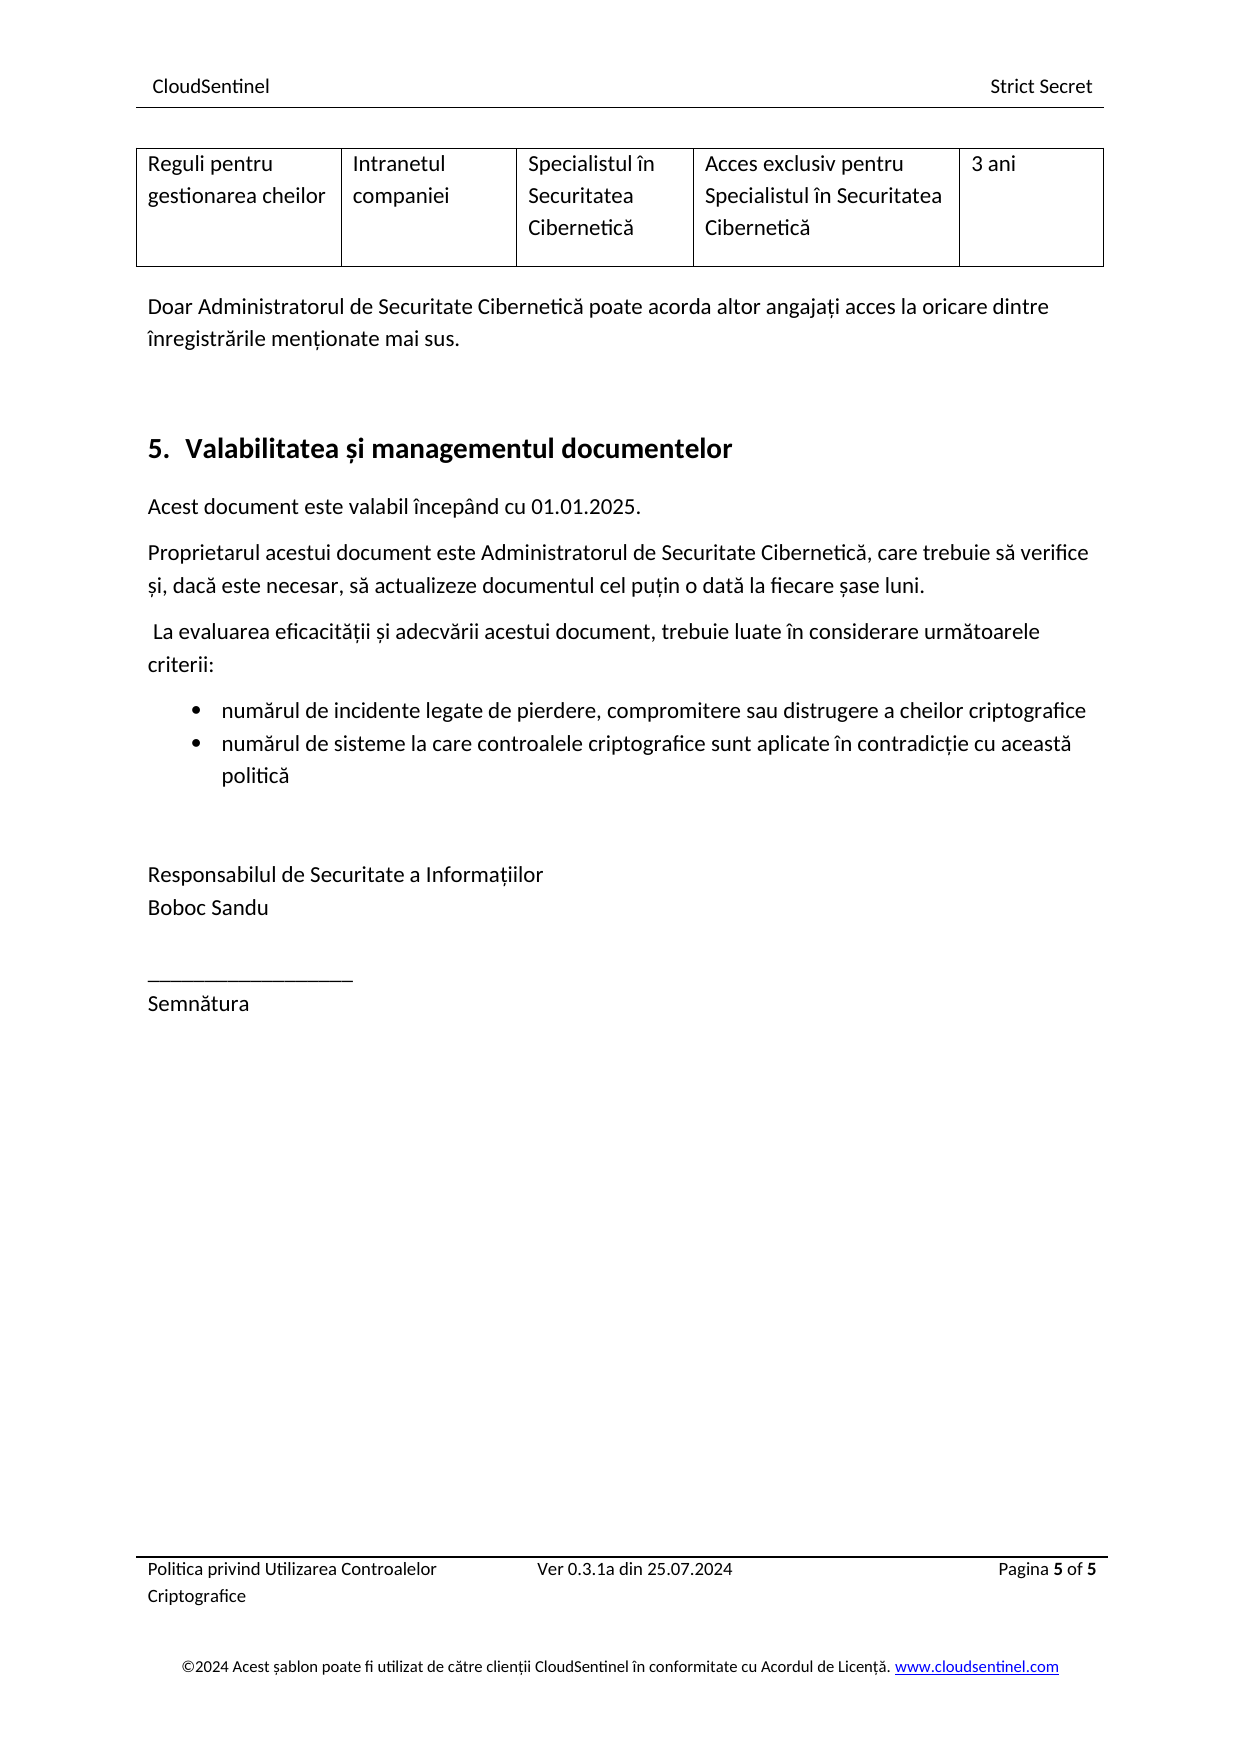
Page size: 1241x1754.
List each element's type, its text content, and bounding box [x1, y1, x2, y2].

list numărul de sisteme la care controalele criptografice sunt aplicate în contradicție cu această politică [192, 729, 1093, 789]
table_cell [694, 149, 959, 266]
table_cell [517, 149, 693, 266]
text Doar Administratorul de Securitate Cibernetică poate acorda altor angajați acces la oricare dintre înregistrările menționate mai sus. [148, 292, 1093, 352]
table_cell 3 ani [960, 149, 1103, 266]
text __________________ [148, 957, 1093, 985]
text Proprietarul acestui document este Administratorul de Securitate Cibernetică, care trebuie să verifice și, dacă este necesar, să actualizeze documentul cel puțin o dată la fiecare șase luni. [148, 538, 1093, 599]
list numărul de incidente legate de pierdere, compromitere sau distrugere a cheilor criptografice [192, 696, 1093, 724]
subtitle Valabilitatea și managementul documentelor [148, 430, 1093, 466]
text Boboc Sandu [148, 893, 1093, 921]
text Acest document este valabil începând cu 01.01.2025. [148, 492, 1093, 520]
table_cell Reguli pentru gestionarea cheilor [137, 149, 341, 266]
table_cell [342, 149, 516, 266]
text La evaluarea eficacității și adecvării acestui document, trebuie luate în considerare următoarele criterii: [148, 617, 1093, 678]
text Semnătura [148, 989, 1093, 1017]
text Responsabilul de Securitate a Informațiilor [148, 861, 1093, 889]
